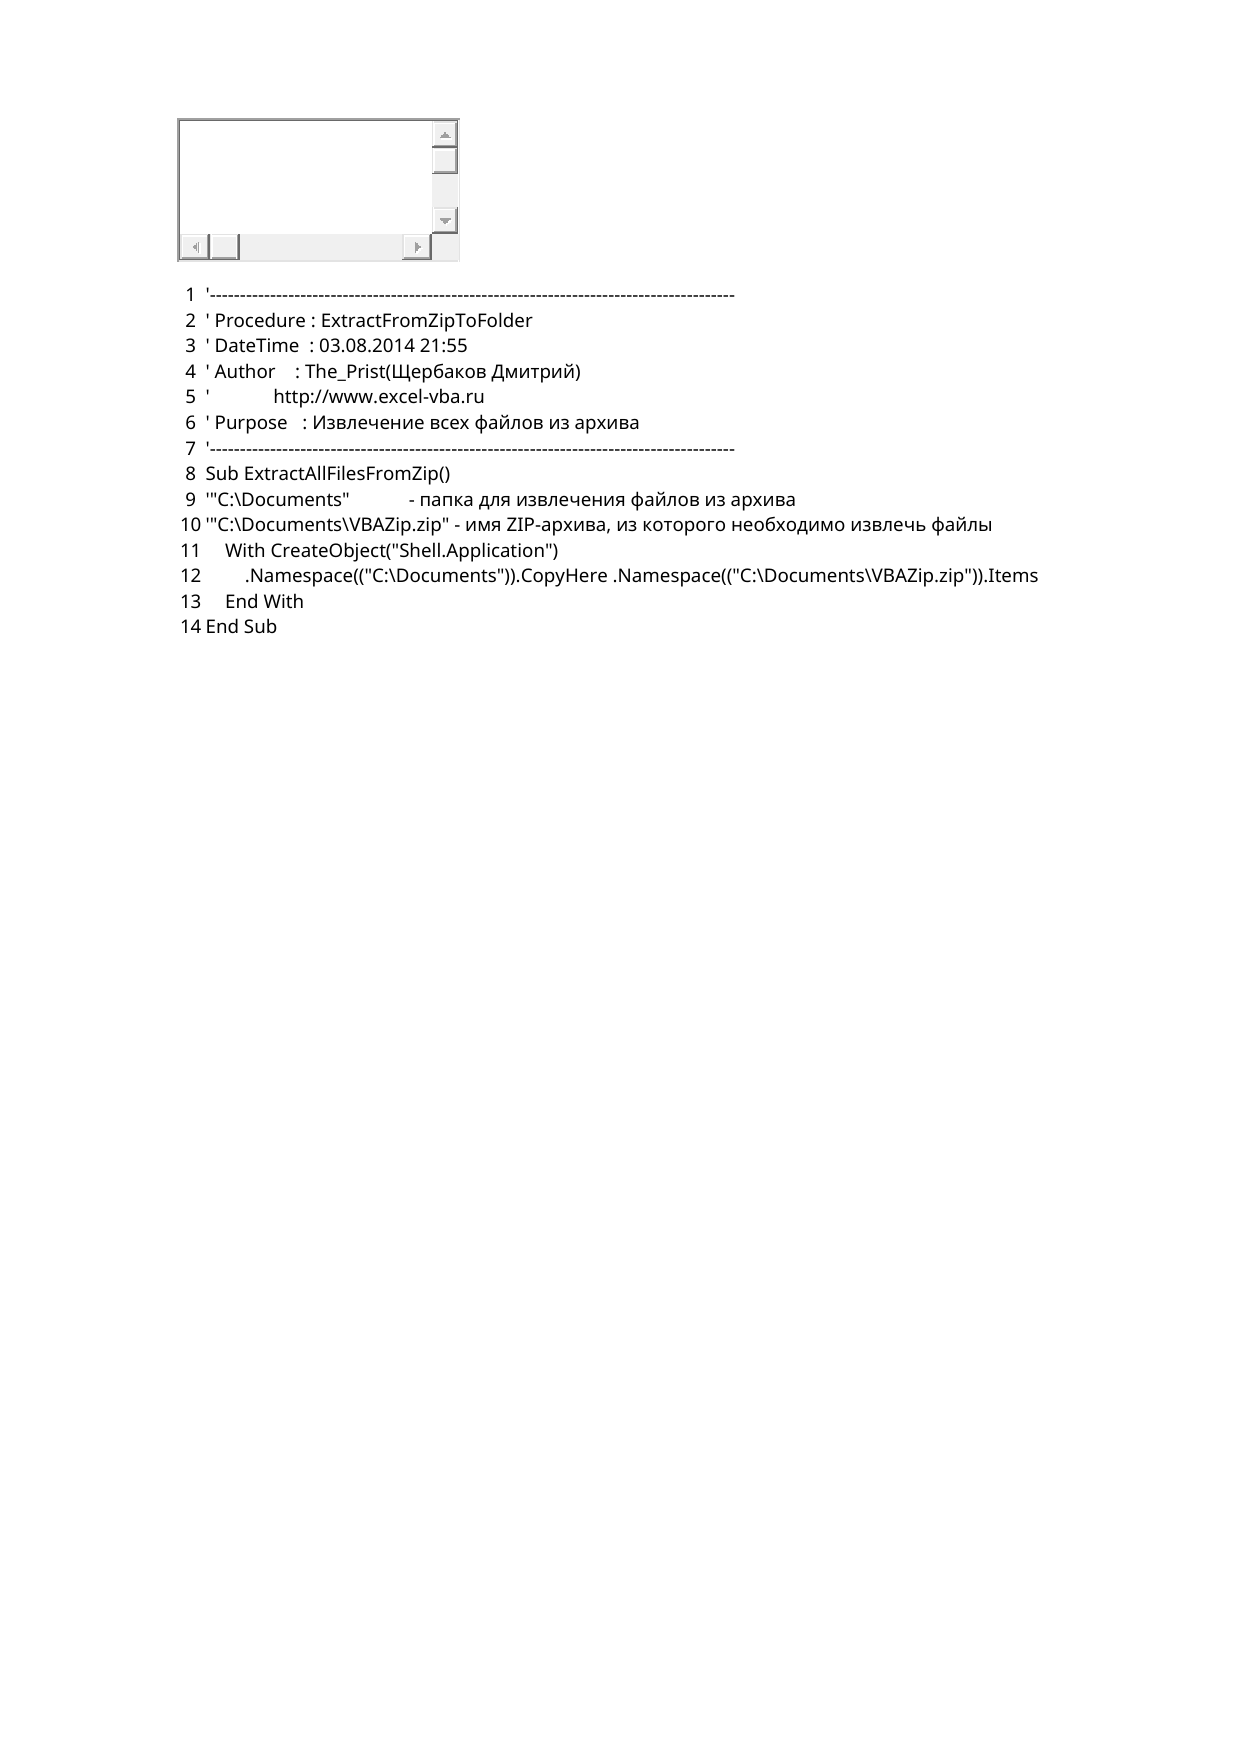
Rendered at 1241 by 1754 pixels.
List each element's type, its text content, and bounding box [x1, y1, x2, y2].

table_header '--------------------------------------------------------------------------------------- ' Procedure : ExtractFromZipToFolder ' DateTime : 03.08.2014 21:55 ' Author : The_Prist(Щербаков Дмитрий) ' http://www.excel-vba.ru ' Purpose : Извлечение всех файлов из архива '--------------------------------------------------------------------------------------- Sub ExtractAllFilesFromZip() '"C:\Documents" - папка для извлечения файлов из архива '"C:\Documents\VBAZip.zip" - имя ZIP-архива, из которого необходимо извлечь файлы With CreateObject("Shell.Application") .Namespace(("C:\Documents")).CopyHere .Namespace(("C:\Documents\VBAZip.zip")).Items End With End Sub [204, 280, 1152, 641]
table_header 1 2 3 4 5 6 7 8 9 10 11 12 13 14 [177, 280, 204, 641]
